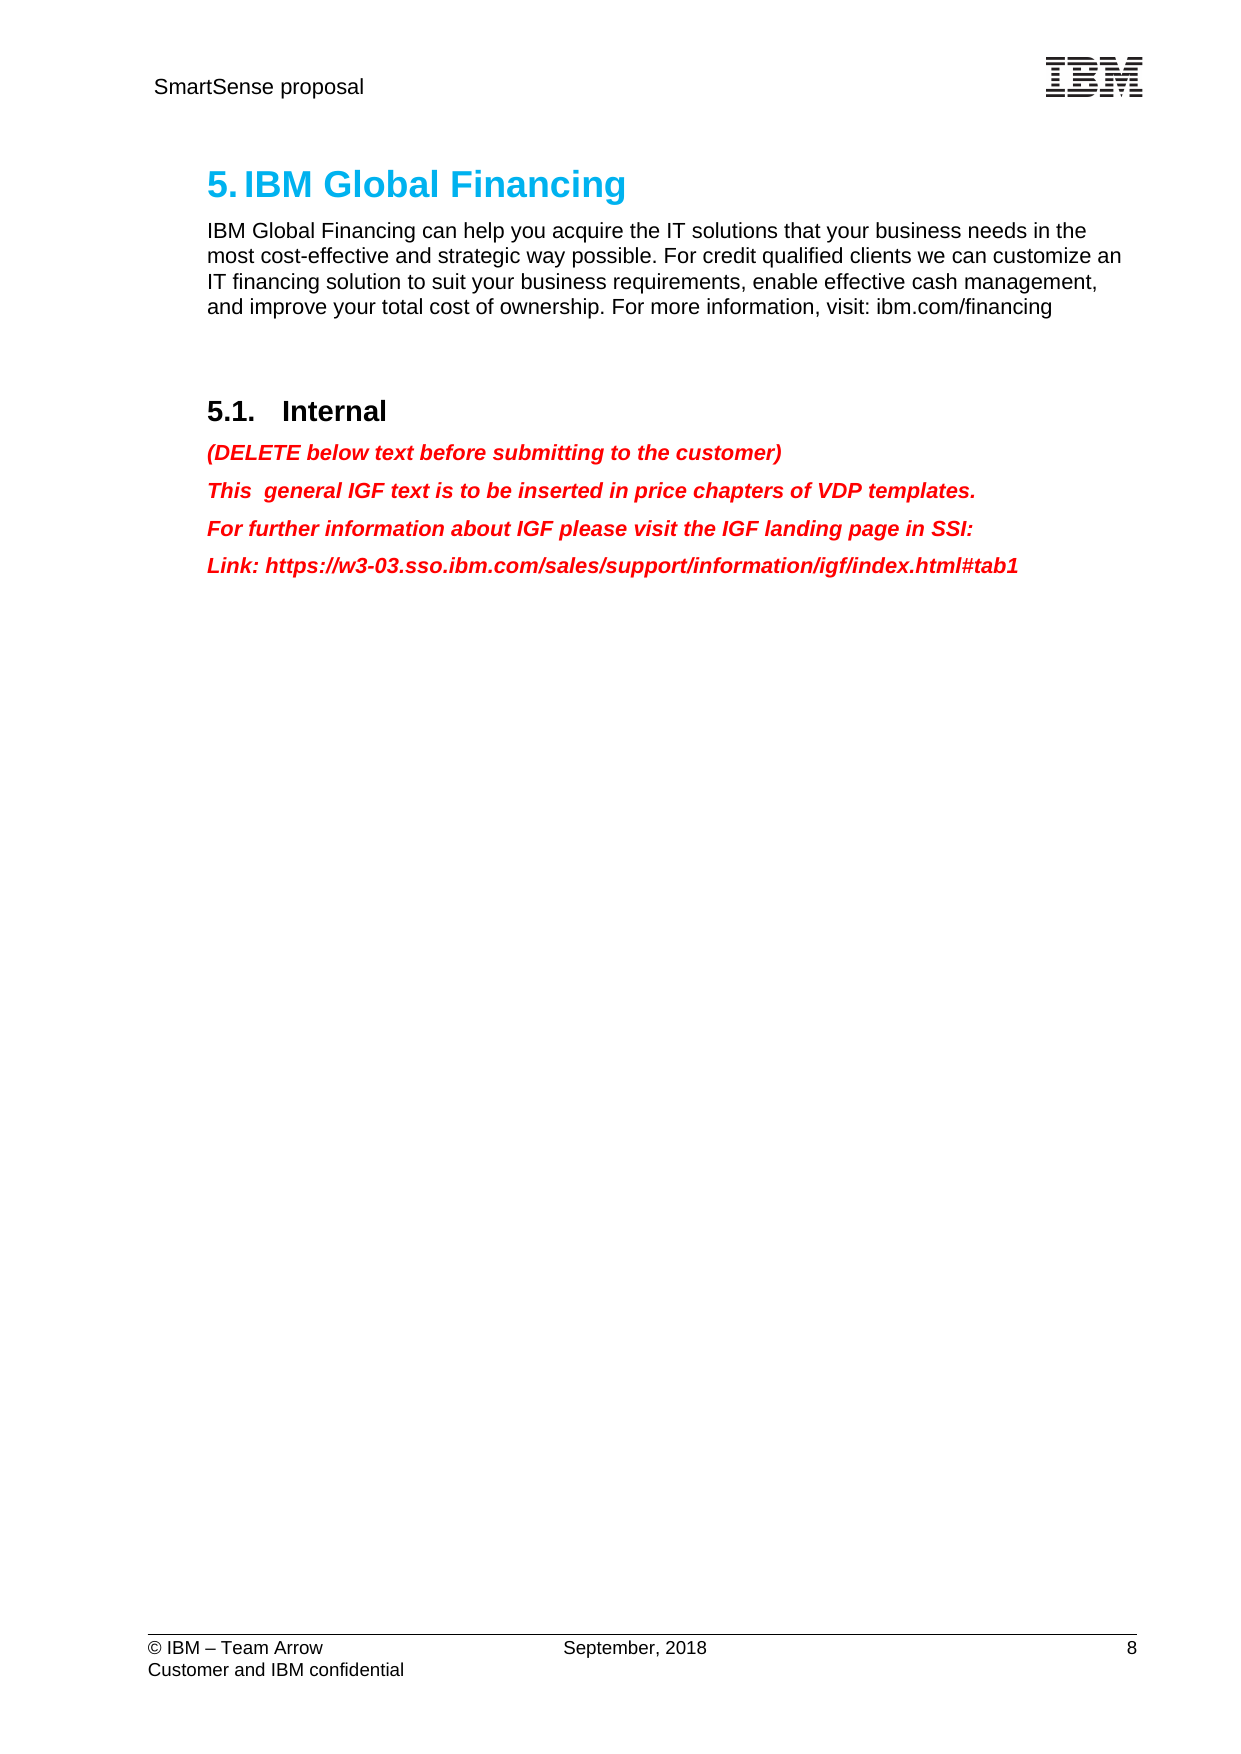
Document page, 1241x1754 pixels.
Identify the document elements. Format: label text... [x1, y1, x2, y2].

text This general IGF text is to be inserted in price chapters of VDP templates. [207, 478, 1137, 503]
text IBM Global Financing can help you acquire the IT solutions that your business needs in the most cost-effective and strategic way possible. For credit qualified clients we can customize an IT financing solution to suit your business requirements, enable effective cash management, and improve your total cost of ownership. For more information, visit: ibm.com/financing [207, 218, 1137, 319]
text Link: https://w3-03.sso.ibm.com/sales/support/information/igf/index.html#tab1 [207, 553, 1137, 578]
subtitle IBM Global Financing [207, 162, 1137, 206]
subtitle Internal [207, 394, 1137, 428]
text (DELETE below text before submitting to the customer) [207, 440, 1137, 465]
text For further information about IGF please visit the IGF landing page in SSI: [207, 516, 1137, 541]
picture [1046, 57, 1143, 97]
